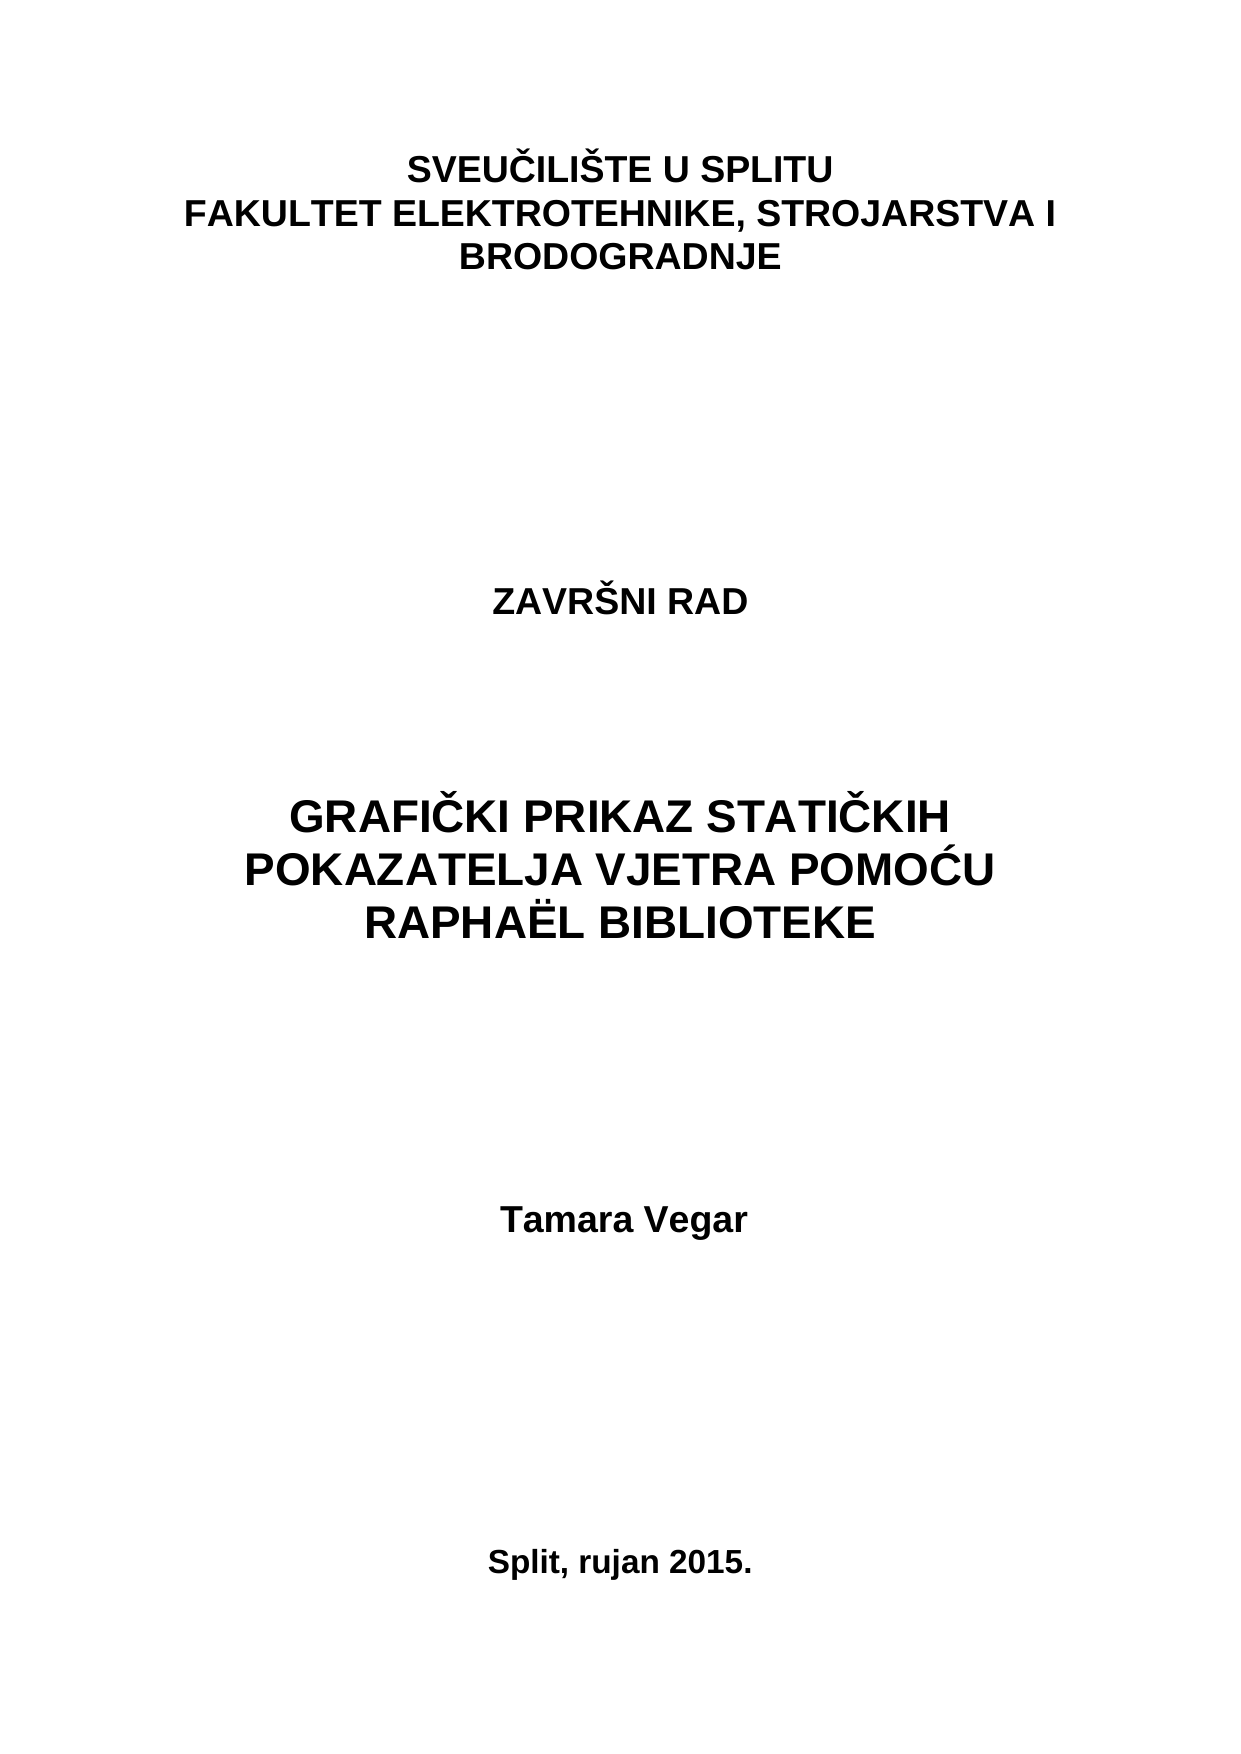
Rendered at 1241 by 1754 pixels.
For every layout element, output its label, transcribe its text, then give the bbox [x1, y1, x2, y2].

text SVEUČILIŠTE U SPLITU [148, 148, 1093, 191]
text Split, rujan 2015. [148, 1542, 1093, 1580]
text ZAVRŠNI RAD [148, 579, 1093, 622]
text GRAFIČKI PRIKAZ STATIČKIH POKAZATELJA VJETRA POMOĆU RAPHAËL BIBLIOTEKE [148, 790, 1093, 948]
text Tamara Vegar [148, 1197, 1093, 1240]
text FAKULTET ELEKTROTEHNIKE, STROJARSTVA I BRODOGRADNJE [148, 191, 1093, 277]
